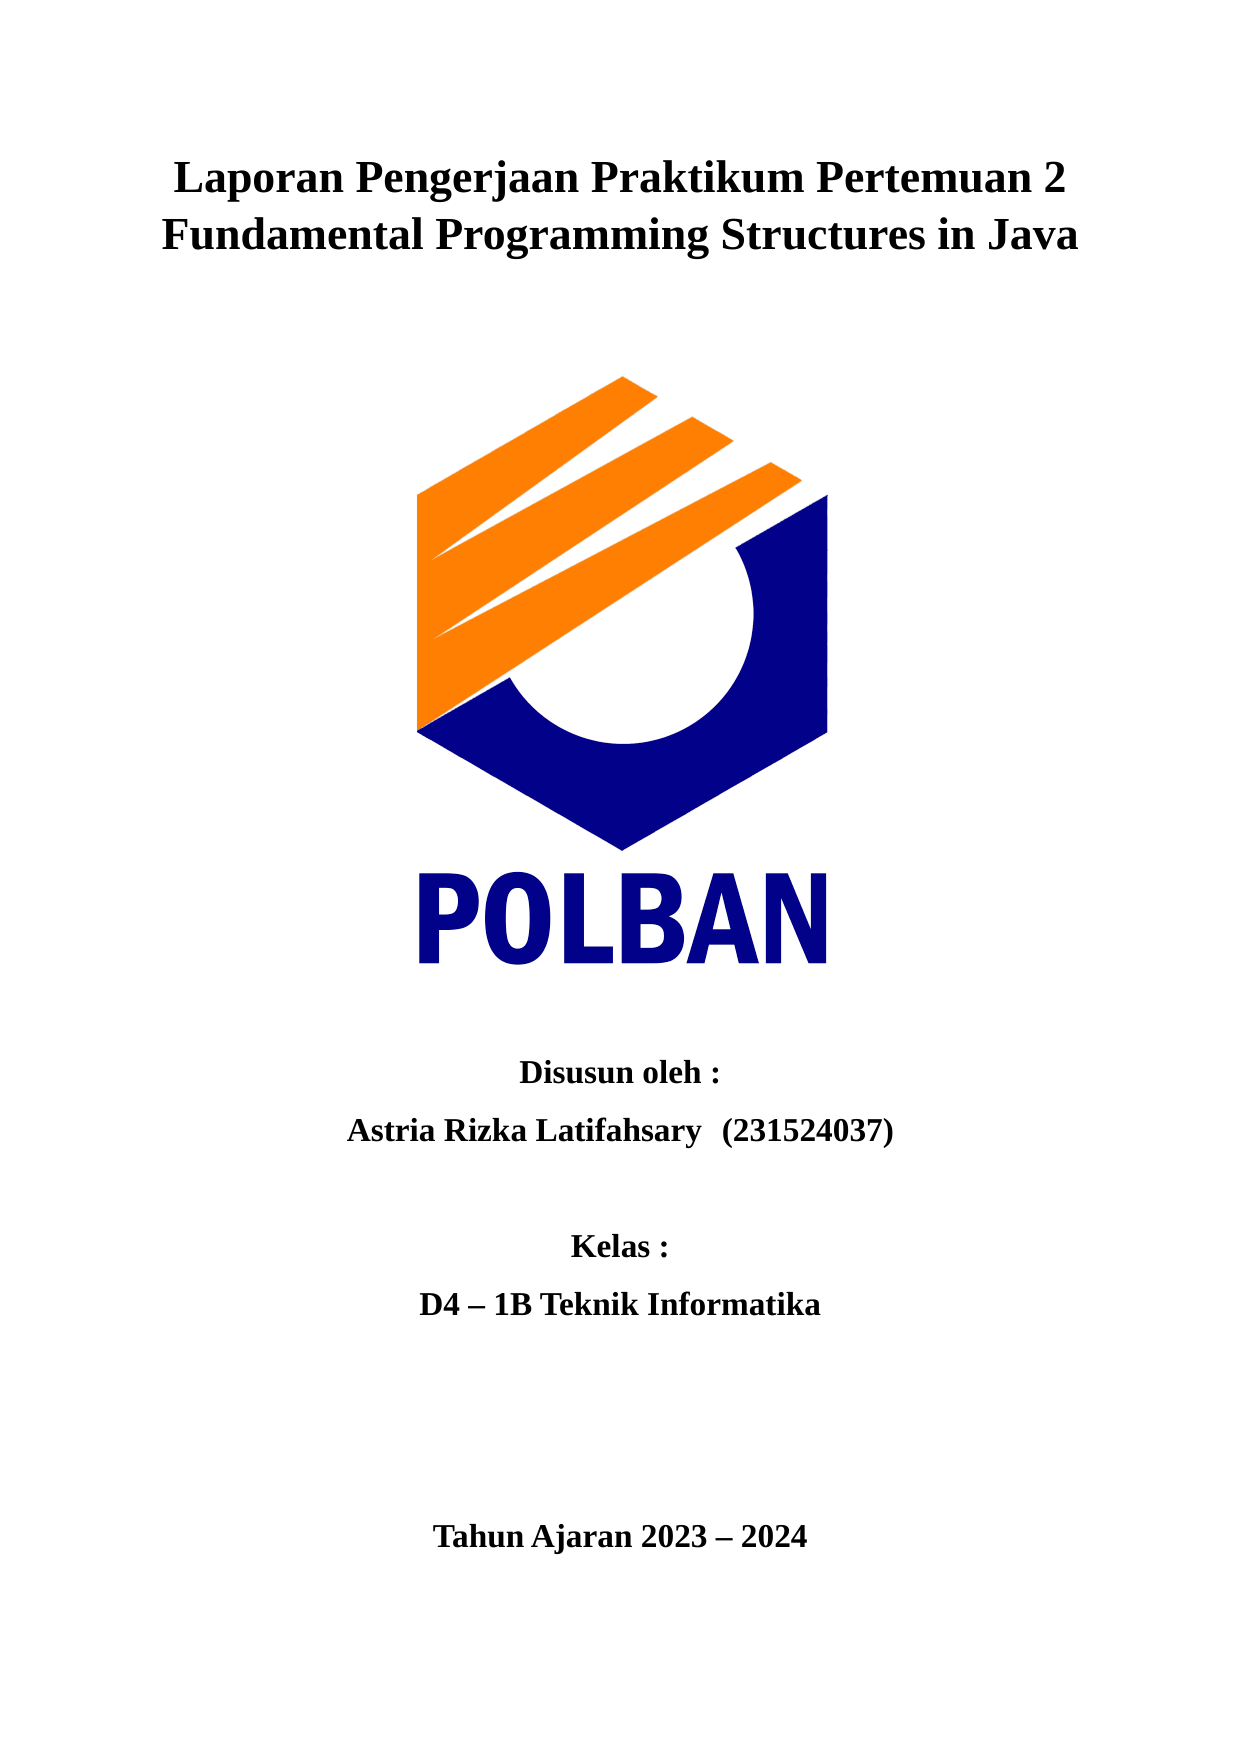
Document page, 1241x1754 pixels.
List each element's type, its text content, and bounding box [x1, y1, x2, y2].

text Astria Rizka Latifahsary (231524037) [150, 1110, 1090, 1149]
text D4 – 1B Teknik Informatika [150, 1284, 1090, 1323]
picture [380, 353, 860, 1034]
text Tahun Ajaran 2023 – 2024 [150, 1517, 1090, 1555]
text Laporan Pengerjaan Praktikum Pertemuan 2 Fundamental Programming Structures in Java [150, 150, 1090, 259]
text Disusun oleh : [150, 1052, 1090, 1091]
text Kelas : [150, 1226, 1090, 1265]
